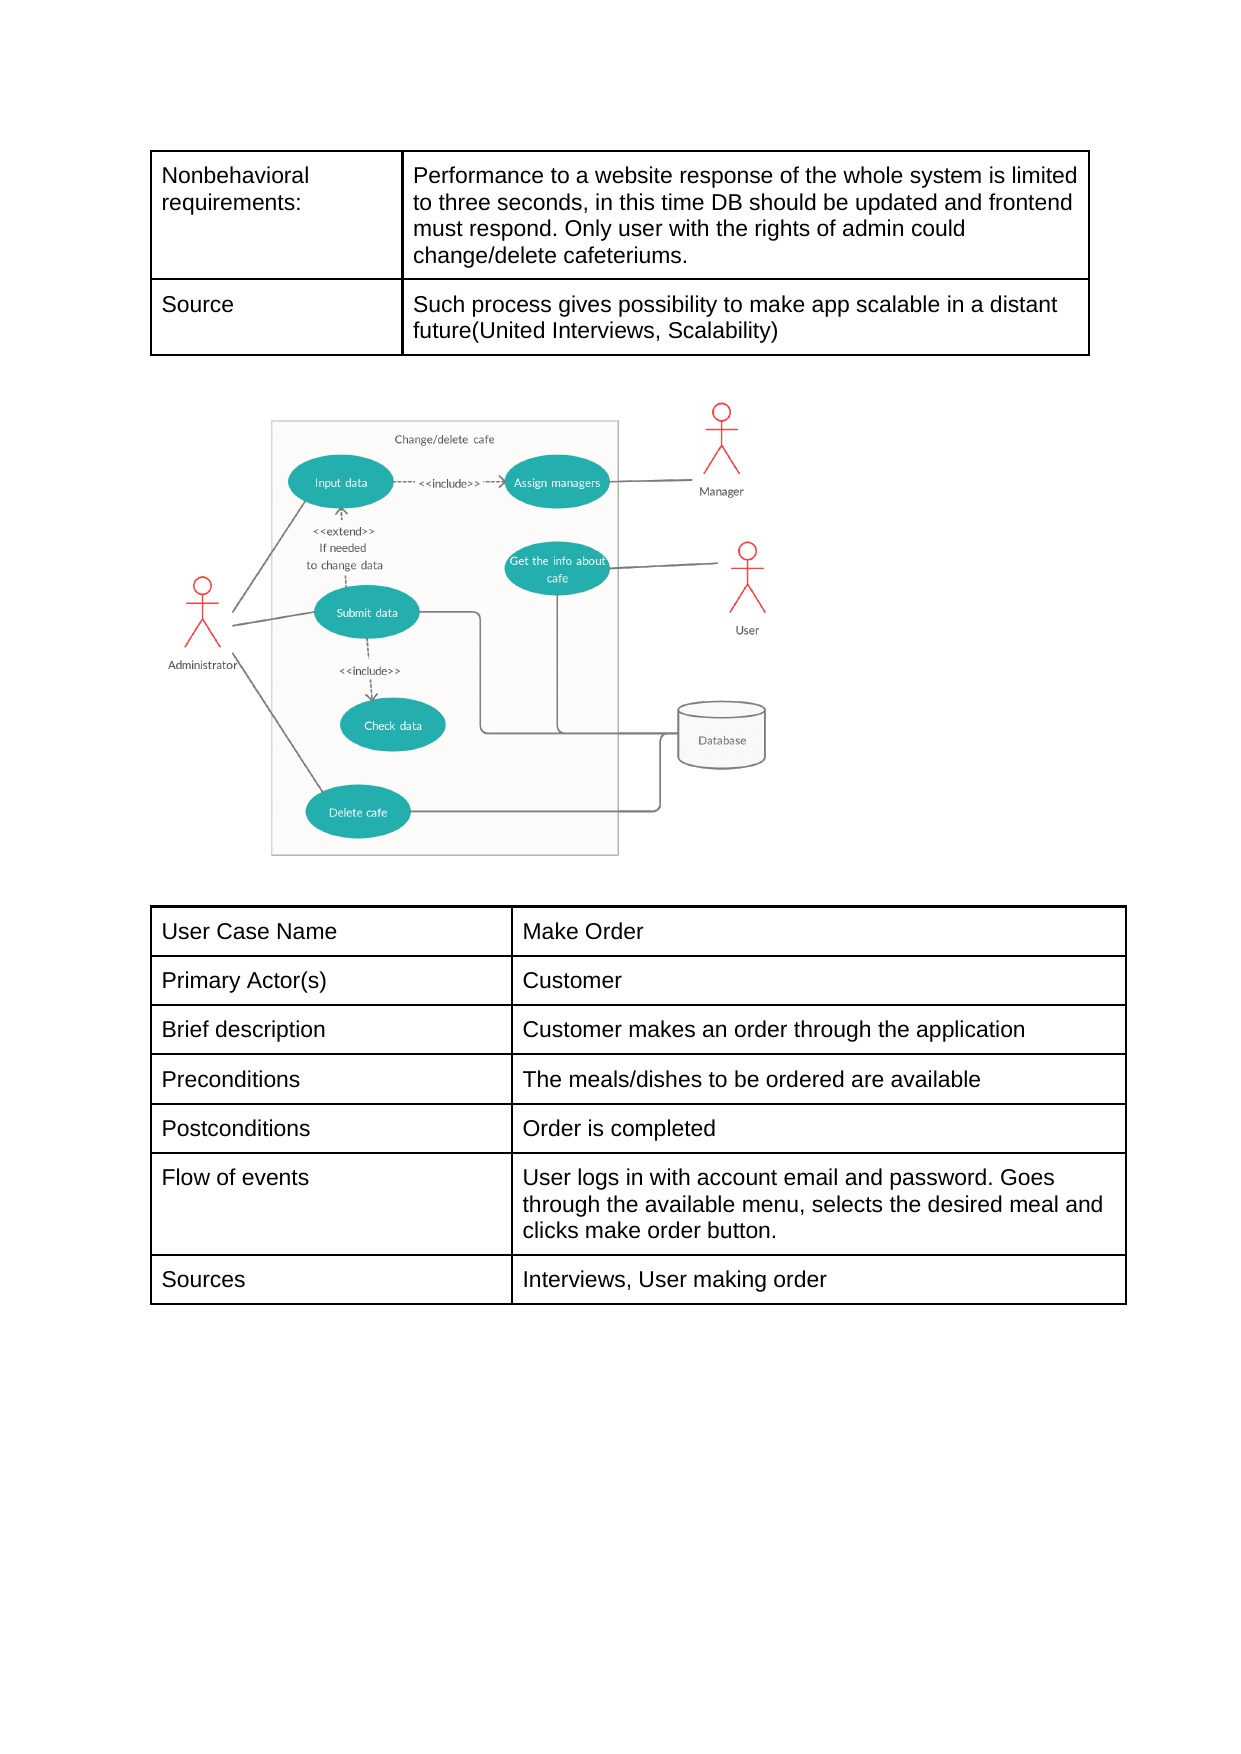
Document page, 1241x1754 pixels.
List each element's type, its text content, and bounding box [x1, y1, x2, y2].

table_cell Preconditions [152, 1055, 511, 1102]
table_cell Postconditions [152, 1105, 511, 1152]
table_cell Customer [513, 957, 1125, 1004]
table_header Make Order [513, 908, 1125, 955]
picture [150, 386, 782, 872]
table_cell Brief description [152, 1006, 511, 1053]
table_cell Sources [152, 1256, 511, 1303]
table_cell Performance to a website response of the whole system is limited to three seconds, in this time DB should be updated and frontend must respond. Only user with the rights of admin could change/delete cafeteriums. [404, 152, 1088, 278]
table_cell Flow of events [152, 1154, 511, 1254]
table_header User Case Name [152, 908, 511, 955]
table_cell Nonbehavioral requirements: [152, 152, 401, 278]
table_cell User logs in with account email and password. Goes through the available menu, selects the desired meal and clicks make order button. [513, 1154, 1125, 1254]
table_cell Primary Actor(s) [152, 957, 511, 1004]
table_cell Order is completed [513, 1105, 1125, 1152]
table_cell Such process gives possibility to make app scalable in a distant future(United Interviews, Scalability) [404, 280, 1088, 354]
table_cell Customer makes an order through the application [513, 1006, 1125, 1053]
table_cell Source [152, 280, 401, 354]
table_cell Interviews, User making order [513, 1256, 1125, 1303]
table_cell The meals/dishes to be ordered are available [513, 1055, 1125, 1102]
